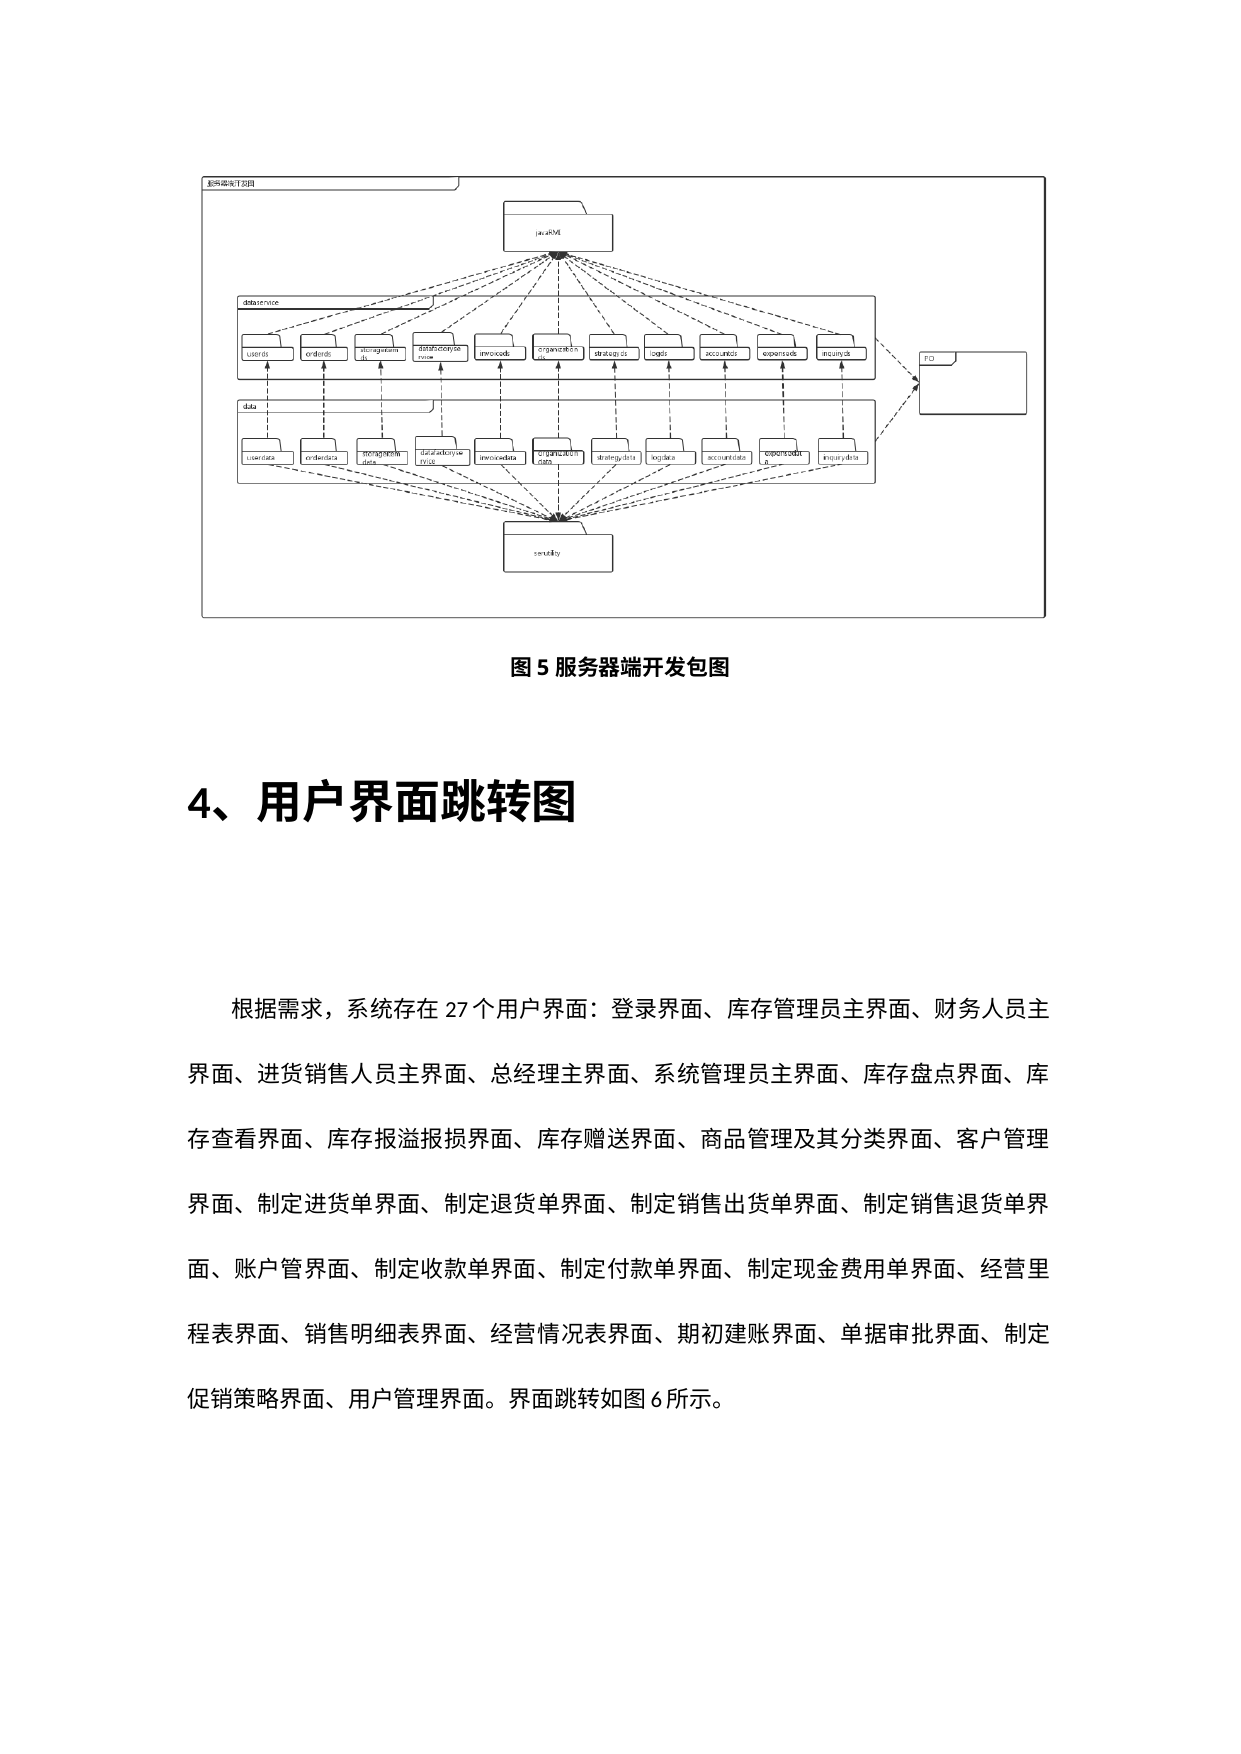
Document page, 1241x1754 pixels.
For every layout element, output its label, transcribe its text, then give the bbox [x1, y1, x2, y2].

picture [187, 161, 1051, 623]
text 图5 服务器端开发包图 [187, 649, 1053, 682]
subtitle 4、用户界面跳转图 [187, 750, 1053, 847]
text 根据需求，系统存在27个用户界面：登录界面、库存管理员主界面、财务人员主界面、进货销售人员主界面、总经理主界面、系统管理员主界面、库存盘点界面、库存查看界面、库存报溢报损界面、库存赠送界面、商品管理及其分类界面、客户管理界面、制定进货单界面、制定退货单界面、制定销售出货单界面、制定销售退货单界面、账户管界面、制定收款单界面、制定付款单界面、制定现金费用单界面、经营里程表界面、销售明细表界面、经营情况表界面、期初建账界面、单据审批界面、制定促销策略界面、用户管理界面。界面跳转如图6所示。 [187, 975, 1053, 1430]
